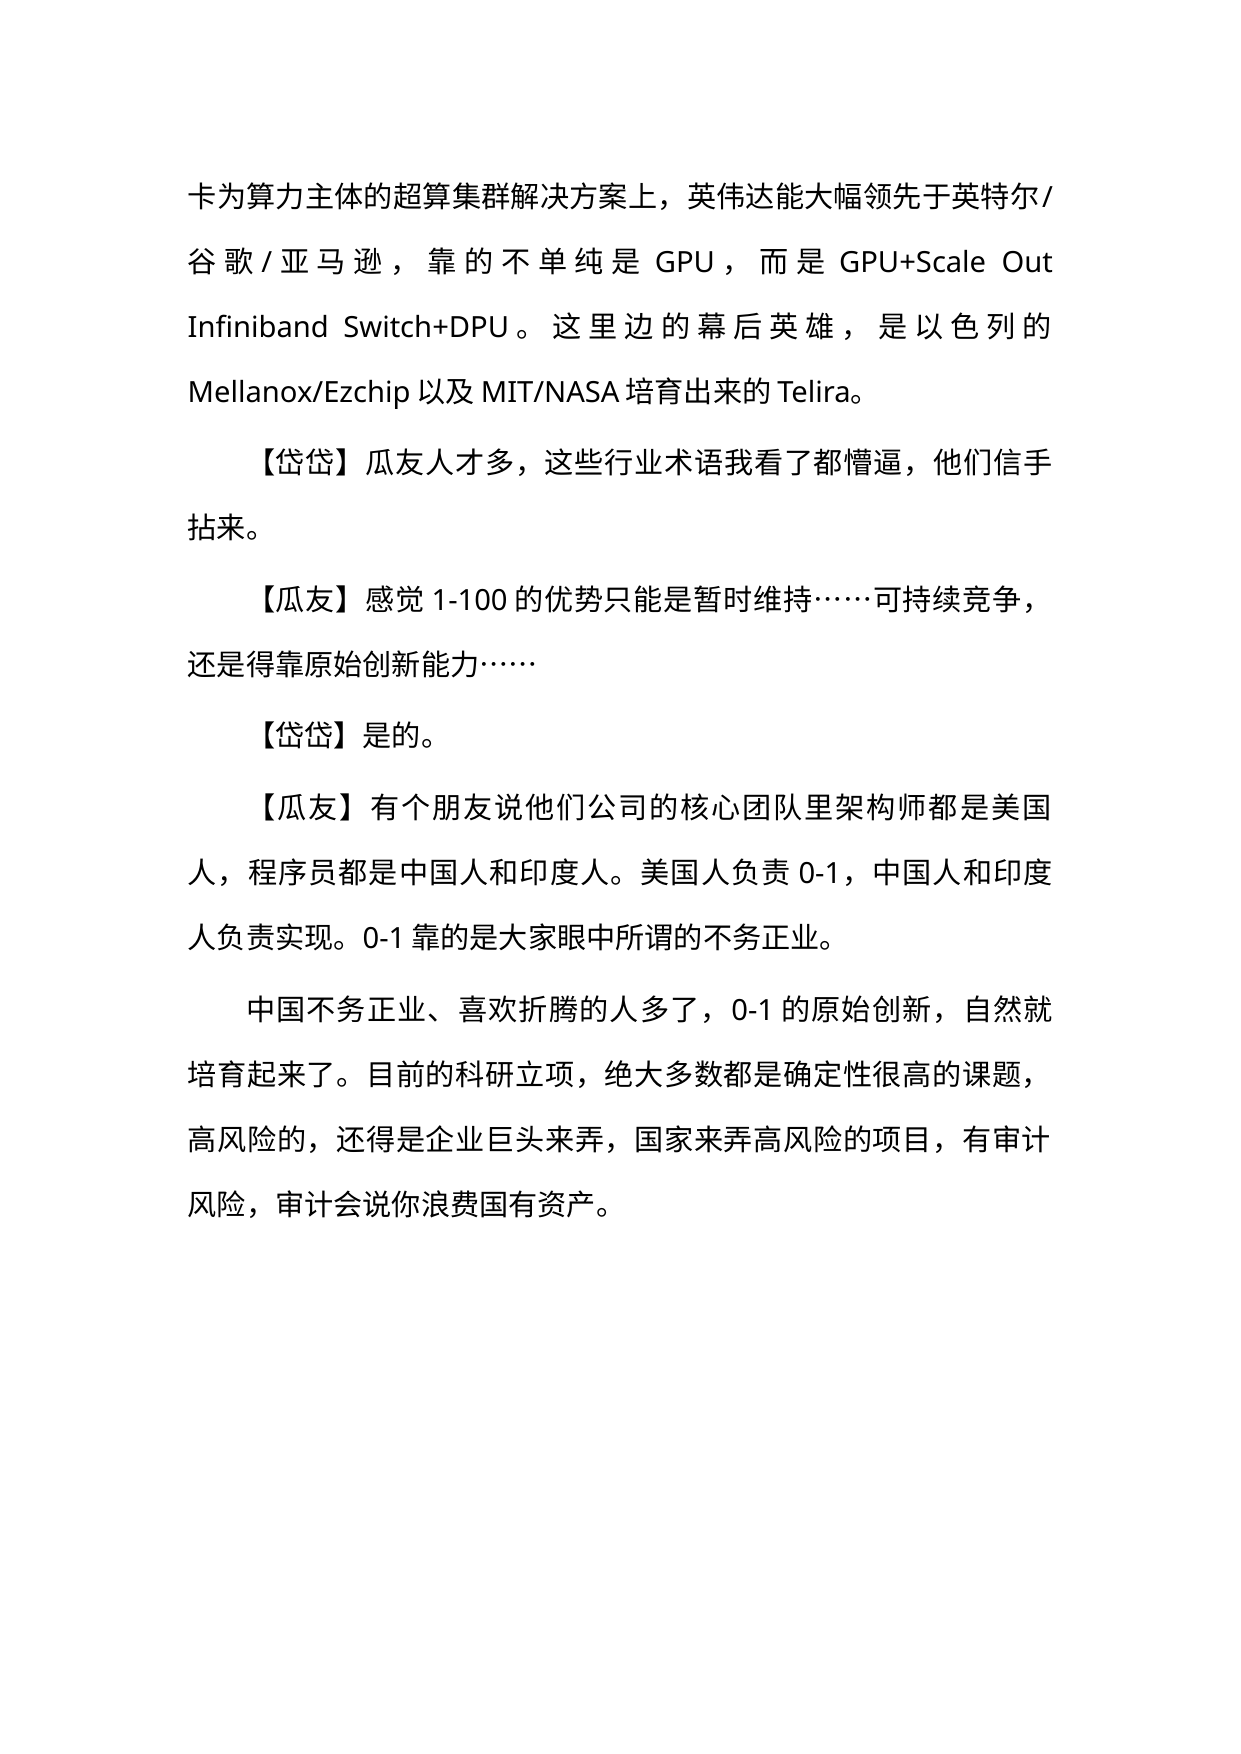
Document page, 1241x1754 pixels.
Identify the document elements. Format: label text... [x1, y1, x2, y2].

text 【岱岱】瓜友人才多，这些行业术语我看了都懵逼，他们信手拈来。 [187, 428, 1053, 558]
text 【岱岱】是的。 [187, 702, 1053, 767]
text 中国不务正业、喜欢折腾的人多了，0-1的原始创新，自然就培育起来了。目前的科研立项，绝大多数都是确定性很高的课题，高风险的，还得是企业巨头来弄，国家来弄高风险的项目，有审计风险，审计会说你浪费国有资产。 [187, 975, 1053, 1235]
text 【瓜友】有个朋友说他们公司的核心团队里架构师都是美国人，程序员都是中国人和印度人。美国人负责0-1，中国人和印度人负责实现。0-1靠的是大家眼中所谓的不务正业。 [187, 773, 1053, 968]
text 【瓜友】感觉1-100的优势只能是暂时维持……可持续竞争，还是得靠原始创新能力…… [187, 565, 1053, 695]
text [187, 162, 1053, 422]
